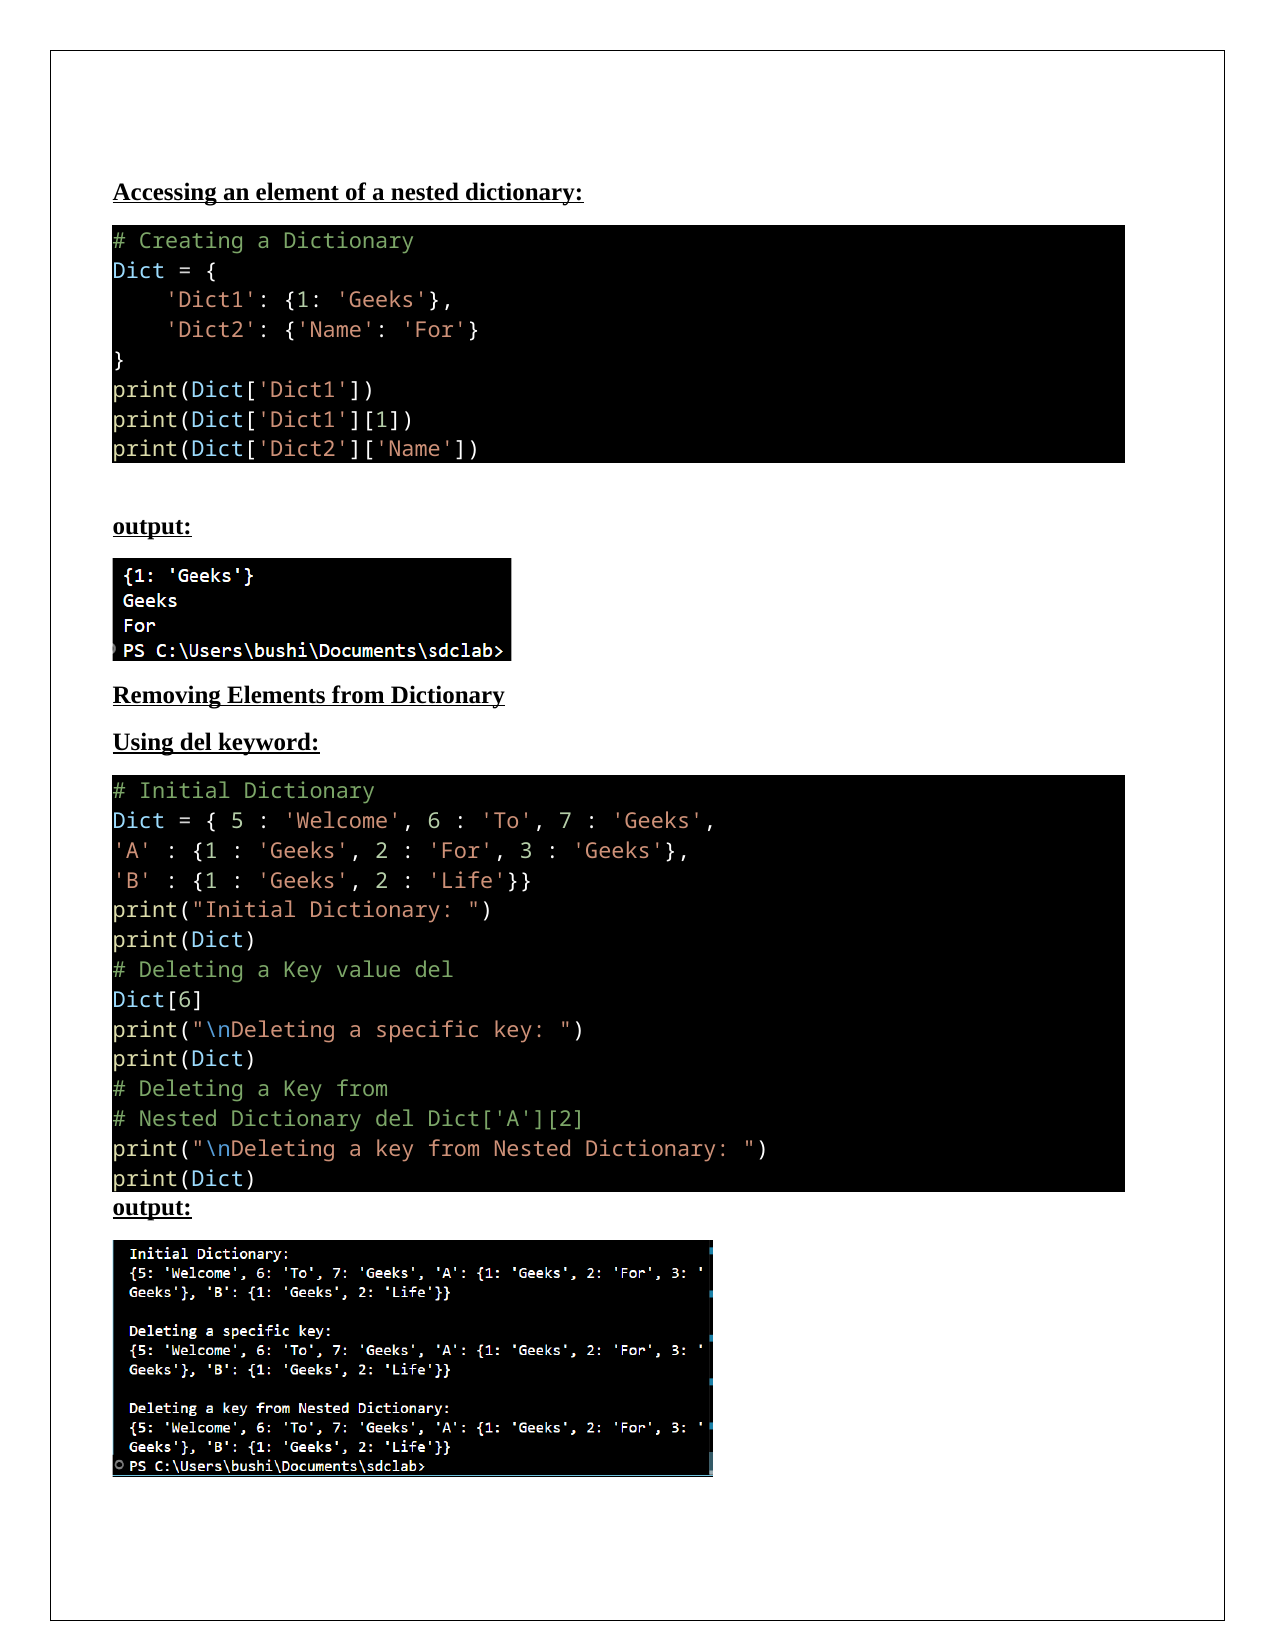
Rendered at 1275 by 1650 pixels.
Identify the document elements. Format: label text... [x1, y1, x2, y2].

text 'B' : {1 : 'Geeks', 2 : 'Life'}} [112, 864, 1125, 894]
text Dict = { 5 : 'Welcome', 6 : 'To', 7 : 'Geeks', [112, 805, 1125, 835]
text # Initial Dictionary [112, 775, 1125, 805]
text Dict[6] [112, 984, 1125, 1013]
text print(Dict) [112, 924, 1125, 954]
picture [112, 1240, 713, 1477]
text output: [112, 1192, 1125, 1221]
picture [112, 558, 512, 661]
text 'A' : {1 : 'Geeks', 2 : 'For', 3 : 'Geeks'}, [112, 835, 1125, 864]
text # Deleting a Key value del [112, 954, 1125, 984]
text print(Dict) [112, 1043, 1125, 1073]
text # Nested Dictionary del Dict['A'][2] [112, 1103, 1125, 1133]
text print(Dict) [112, 1162, 1125, 1192]
text Accessing an element of a nested dictionary: [112, 177, 1125, 206]
text Removing Elements from Dictionary [112, 680, 1125, 708]
text output: [112, 511, 1125, 539]
text print(Dict['Dict1'][1]) [112, 403, 1125, 433]
text Using del keyword: [112, 727, 1125, 756]
text print("\nDeleting a key from Nested Dictionary: ") [112, 1133, 1125, 1162]
text # Deleting a Key from [112, 1073, 1125, 1103]
text # Creating a Dictionary [112, 225, 1125, 254]
text print("Initial Dictionary: ") [112, 894, 1125, 924]
text print(Dict['Dict2']['Name']) [112, 433, 1125, 463]
text Dict = { [112, 254, 1125, 284]
text print(Dict['Dict1']) [112, 374, 1125, 403]
text 'Dict2': {'Name': 'For'} [112, 314, 1125, 344]
text } [112, 344, 1125, 374]
text 'Dict1': {1: 'Geeks'}, [112, 284, 1125, 314]
text print("\nDeleting a specific key: ") [112, 1013, 1125, 1043]
